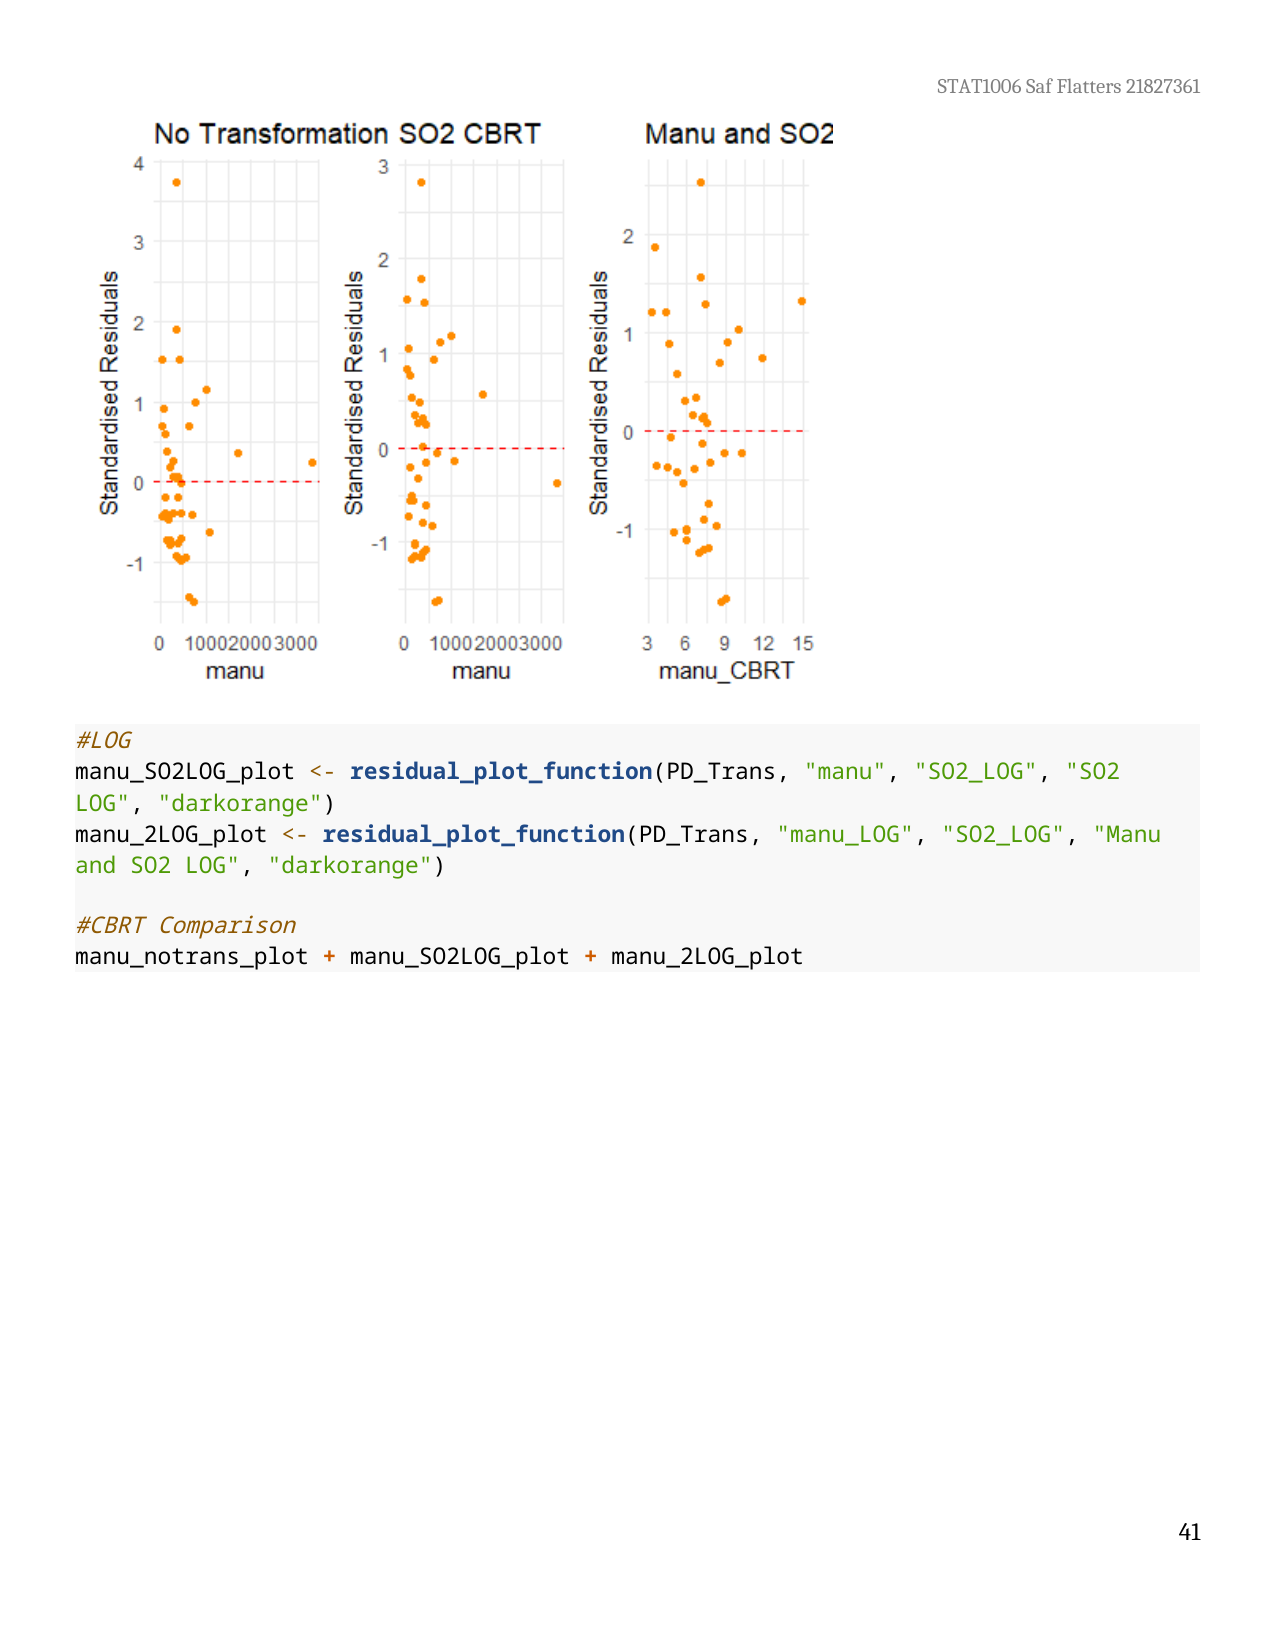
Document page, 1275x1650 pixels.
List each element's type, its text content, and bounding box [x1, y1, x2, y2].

picture [75, 98, 833, 706]
text #LOG manu_SO2LOG_plot <- residual_plot_function(PD_Trans, "manu", "SO2_LOG", "SO2 LOG", "darkorange") manu_2LOG_plot <- residual_plot_function(PD_Trans, "manu_LOG", "SO2_LOG", "Manu and SO2 LOG", "darkorange") #CBRT Comparison manu_notrans_plot + manu_SO2LOG_plot + manu_2LOG_plot [75, 724, 1200, 972]
